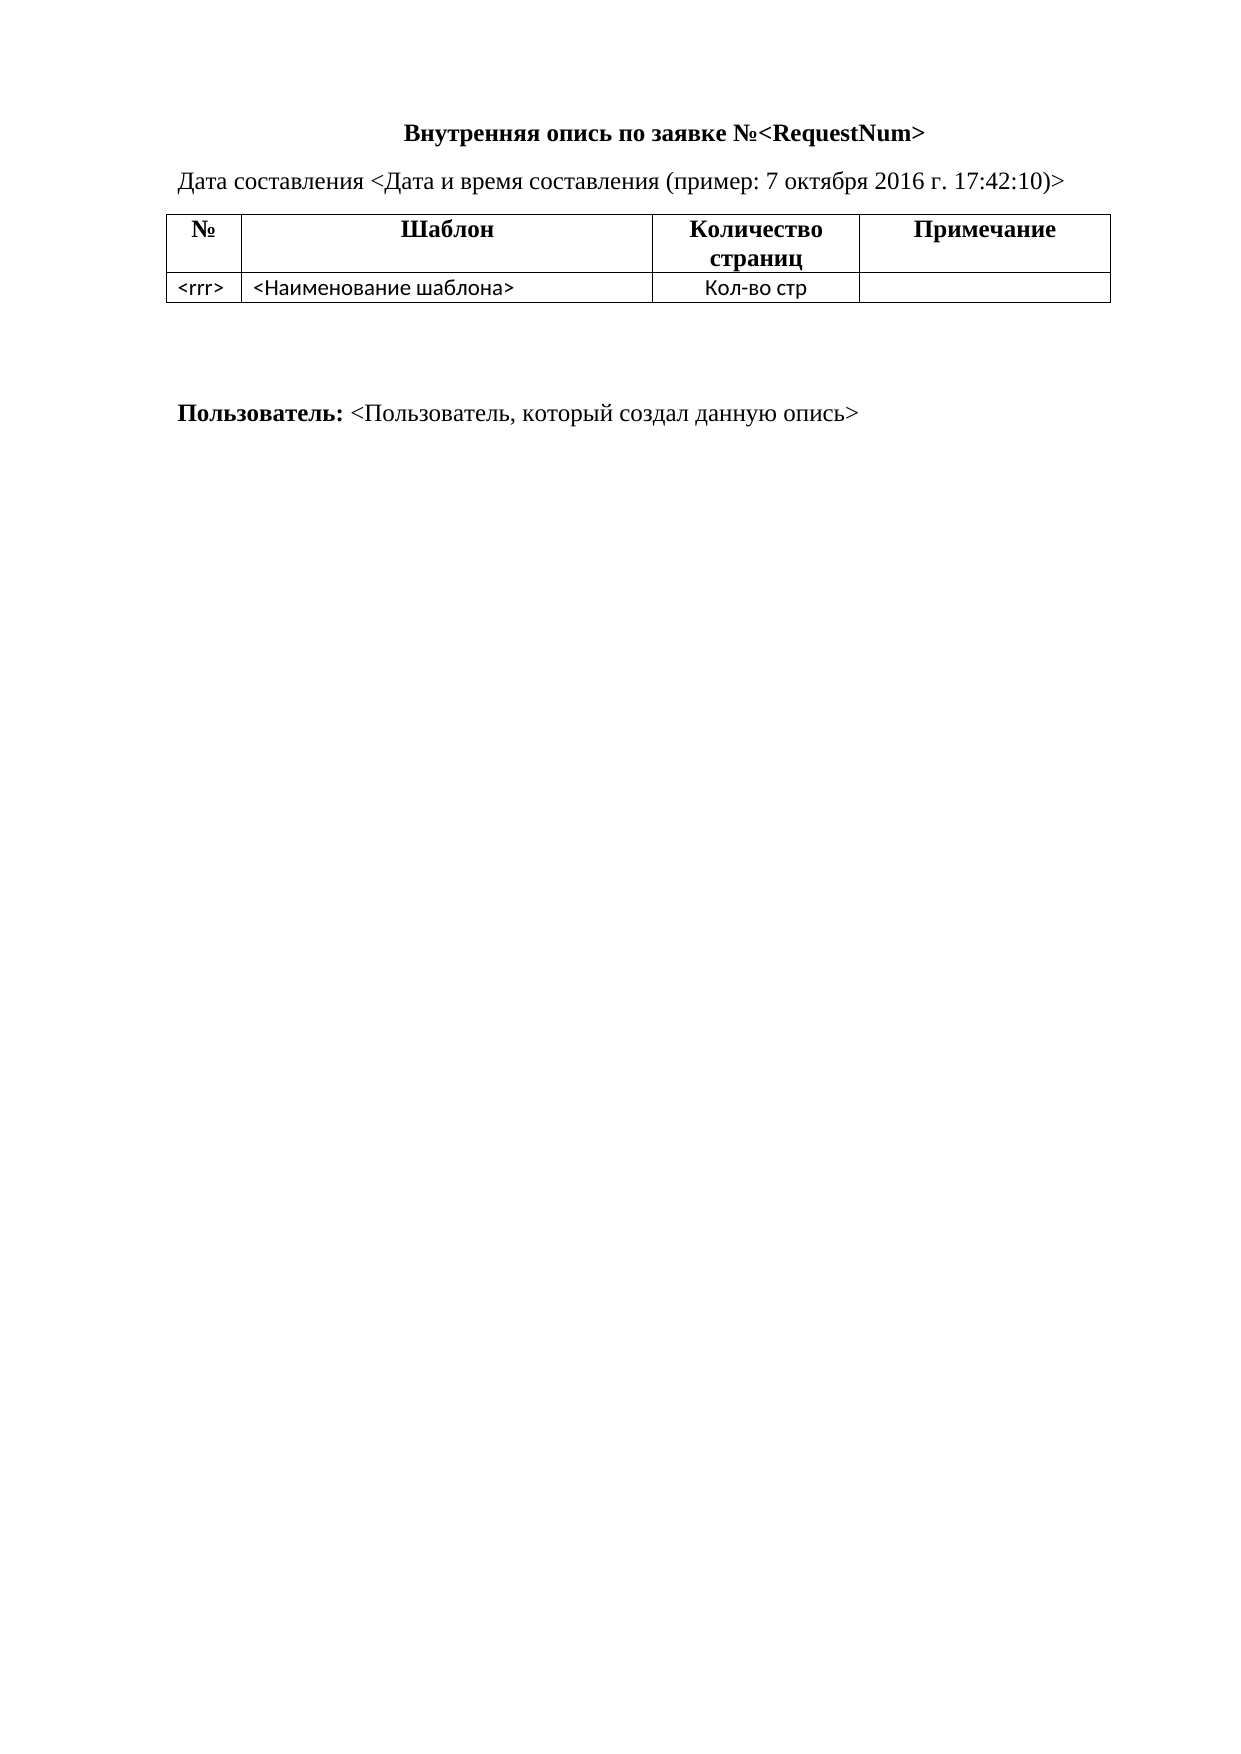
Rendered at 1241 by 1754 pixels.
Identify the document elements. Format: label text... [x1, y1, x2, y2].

table_header № [167, 215, 241, 272]
table_header Примечание [860, 215, 1110, 272]
text Дата составления [177, 166, 1152, 194]
table_header Количество страниц [653, 215, 859, 272]
text Пользователь: [177, 398, 1152, 427]
text Внутренняя опись № [177, 118, 1152, 147]
table_header Шаблон [242, 215, 652, 272]
